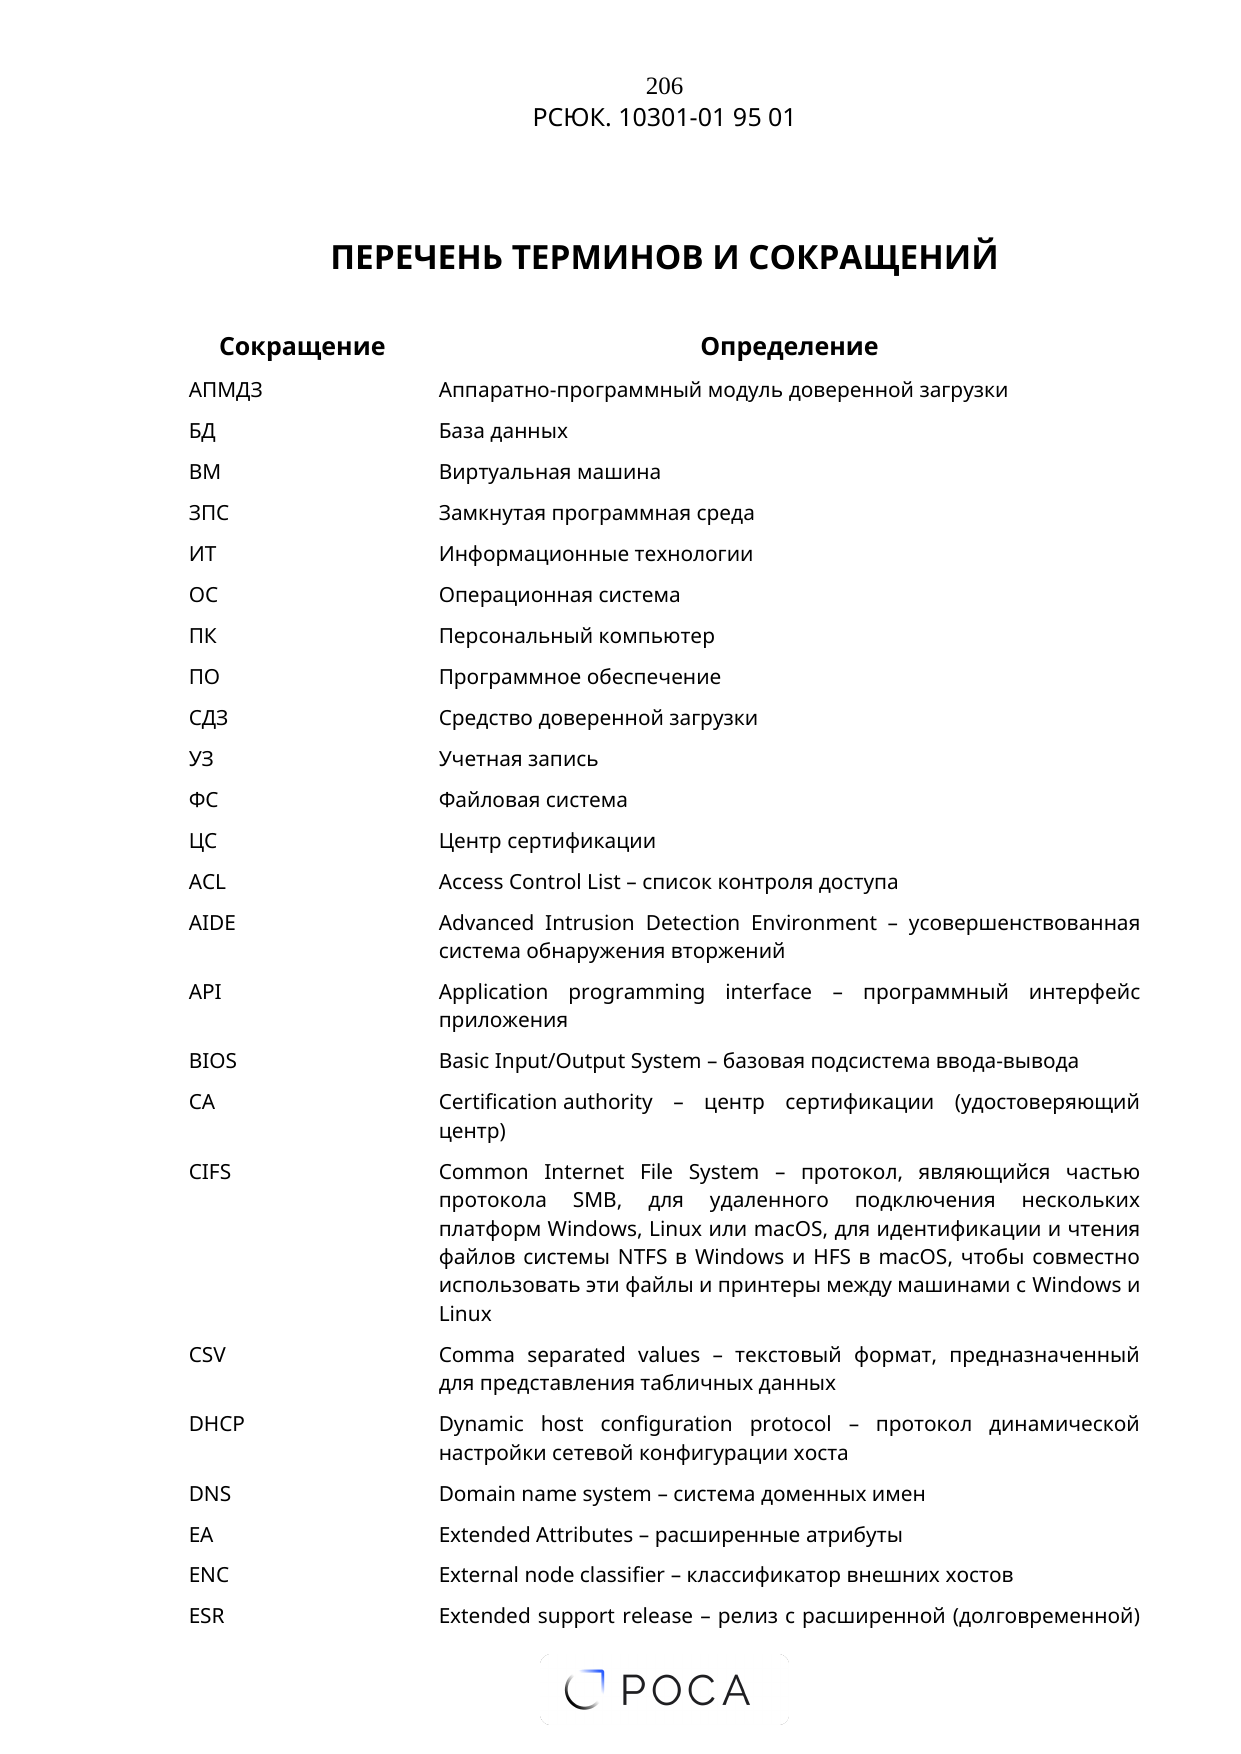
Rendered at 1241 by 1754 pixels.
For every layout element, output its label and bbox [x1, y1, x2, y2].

picture [540, 1654, 789, 1725]
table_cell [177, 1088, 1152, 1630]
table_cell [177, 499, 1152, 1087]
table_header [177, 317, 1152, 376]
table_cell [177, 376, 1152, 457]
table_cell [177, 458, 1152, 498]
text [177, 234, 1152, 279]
